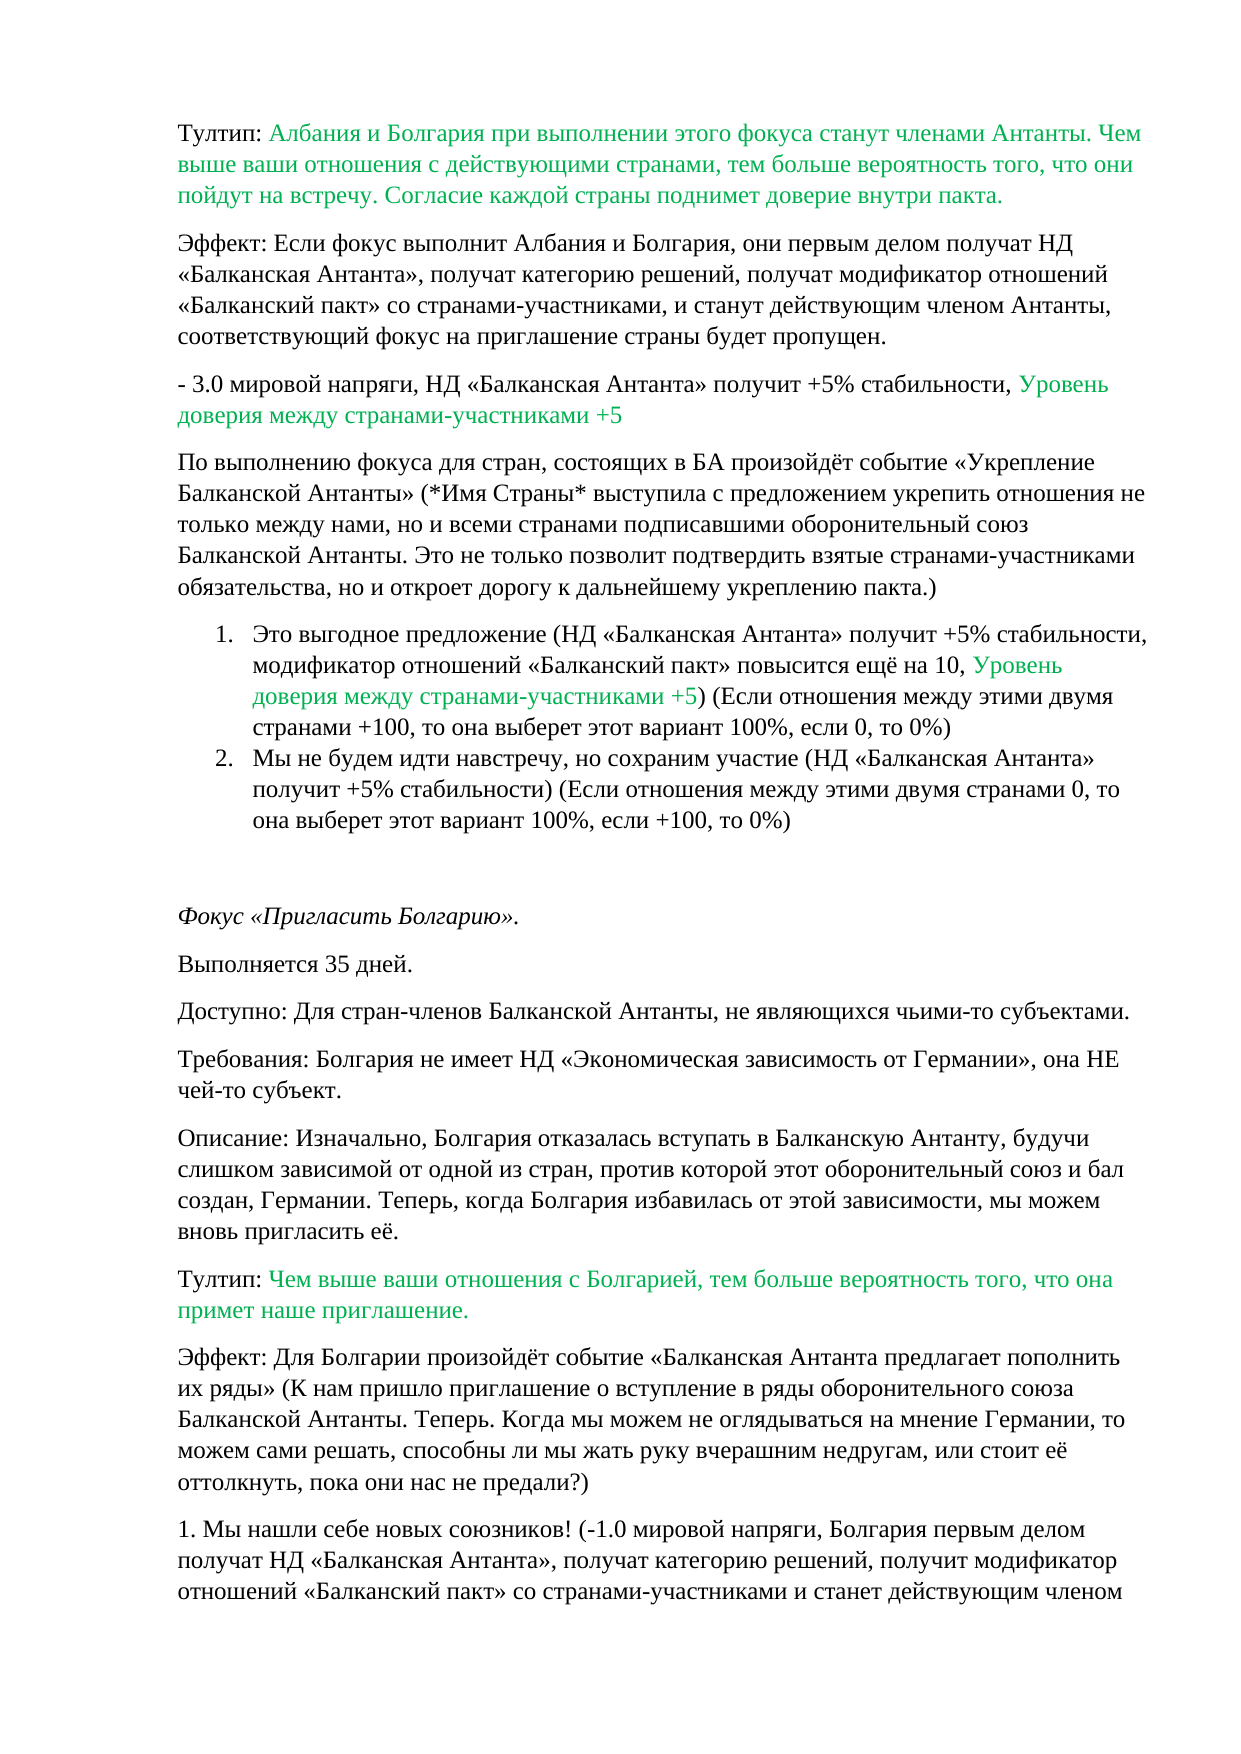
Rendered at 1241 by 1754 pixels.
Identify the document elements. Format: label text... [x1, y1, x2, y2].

list Мы не будем идти навстречу, но сохраним участие (НД «Балканская Антанта» получит +5% стабильности) (Если отношения между этими двумя странами 0, то она выберет этот вариант 100%, если +100, то 0%) [215, 743, 1152, 834]
text Требования: Болгария не имеет НД «Экономическая зависимость от Германии», она НЕ чей-то субъект. [177, 1044, 1152, 1104]
text - 3.0 мировой напряги, НД «Балканская Антанта» получит +5% стабильности, Уровень доверия между странами-участниками +5 [177, 369, 1152, 428]
text Эффект: Если фокус выполнит Албания и Болгария, они первым делом получат НД «Балканская Антанта», получат категорию решений, получат модификатор отношений «Балканский пакт» со странами-участниками, и станут действующим членом Антанты, соответствующий фокус на приглашение страны будет пропущен. [177, 228, 1152, 350]
text Описание: Изначально, Болгария отказалась вступать в Балканскую Антанту, будучи слишком зависимой от одной из стран, против которой этот оборонительный союз и бал создан, Германии. Теперь, когда Болгария избавилась от этой зависимости, мы можем вновь пригласить её. [177, 1123, 1152, 1245]
list Это выгодное предложение (НД «Балканская Антанта» получит +5% стабильности, модификатор отношений «Балканский пакт» повысится ещё на 10, Уровень доверия между странами-участниками +5) (Если отношения между этими двумя странами +100, то она выберет этот вариант 100%, если 0, то 0%) [215, 619, 1152, 741]
text По выполнению фокуса для стран, состоящих в БА произойдёт событие «Укрепление Балканской Антанты» (*Имя Страны* выступила с предложением укрепить отношения не только между нами, но и всеми странами подписавшими оборонительный союз Балканской Антанты. Это не только позволит подтвердить взятые странами-участниками обязательства, но и откроет дорогу к дальнейшему укреплению пакта.) [177, 447, 1152, 600]
text Тултип: Чем выше ваши отношения с Болгарией, тем больше вероятность того, что она примет наше приглашение. [177, 1264, 1152, 1323]
text Доступно: Для стран-членов Балканской Антанты, не являющихся чьими-то субъектами. [177, 996, 1152, 1025]
text Фокус «Пригласить Болгарию». [177, 901, 1152, 930]
text Выполняется 35 дней. [177, 949, 1152, 977]
text Эффект: Для Болгарии произойдёт событие «Балканская Антанта предлагает пополнить их ряды» (К нам пришло приглашение о вступление в ряды оборонительного союза Балканской Антанты. Теперь. Когда мы можем не оглядываться на мнение Германии, то можем сами решать, способны ли мы жать руку вчерашним недругам, или стоит её оттолкнуть, пока они нас не предали?) [177, 1342, 1152, 1495]
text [177, 1514, 1152, 1605]
text Тултип: Албания и Болгария при выполнении этого фокуса станут членами Антанты. Чем выше ваши отношения с действующими странами, тем больше вероятность того, что они пойдут на встречу. Согласие каждой страны поднимет доверие внутри пакта. [177, 118, 1152, 209]
